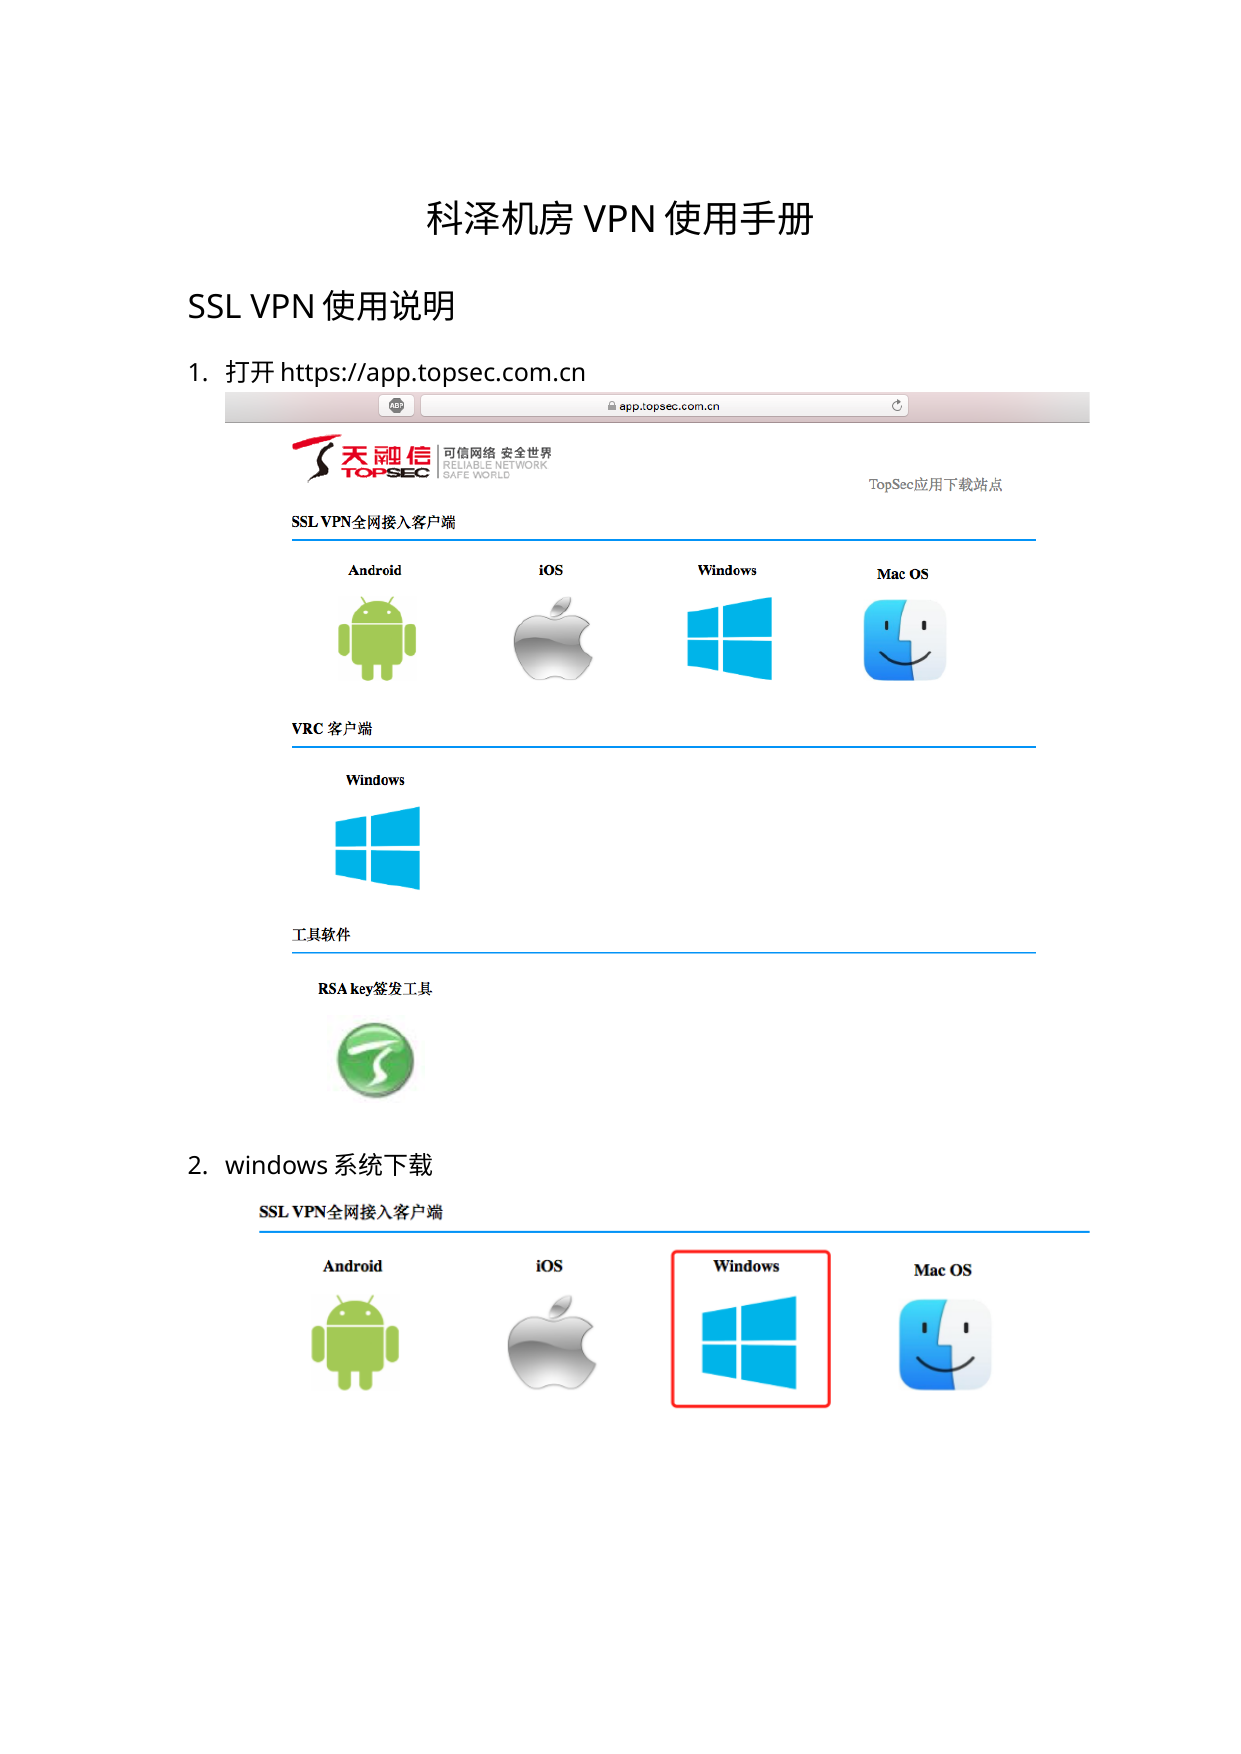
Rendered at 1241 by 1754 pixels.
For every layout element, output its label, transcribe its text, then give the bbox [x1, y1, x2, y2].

list 打开https://app.topsec.com.cn [187, 348, 1053, 392]
list windows系统下载 [187, 1141, 1053, 1185]
picture [225, 392, 1090, 1132]
text 科泽机房VPN使用手册 [187, 172, 1053, 260]
text SSL VPN使用说明 [187, 260, 1053, 348]
picture [225, 1185, 1090, 1427]
